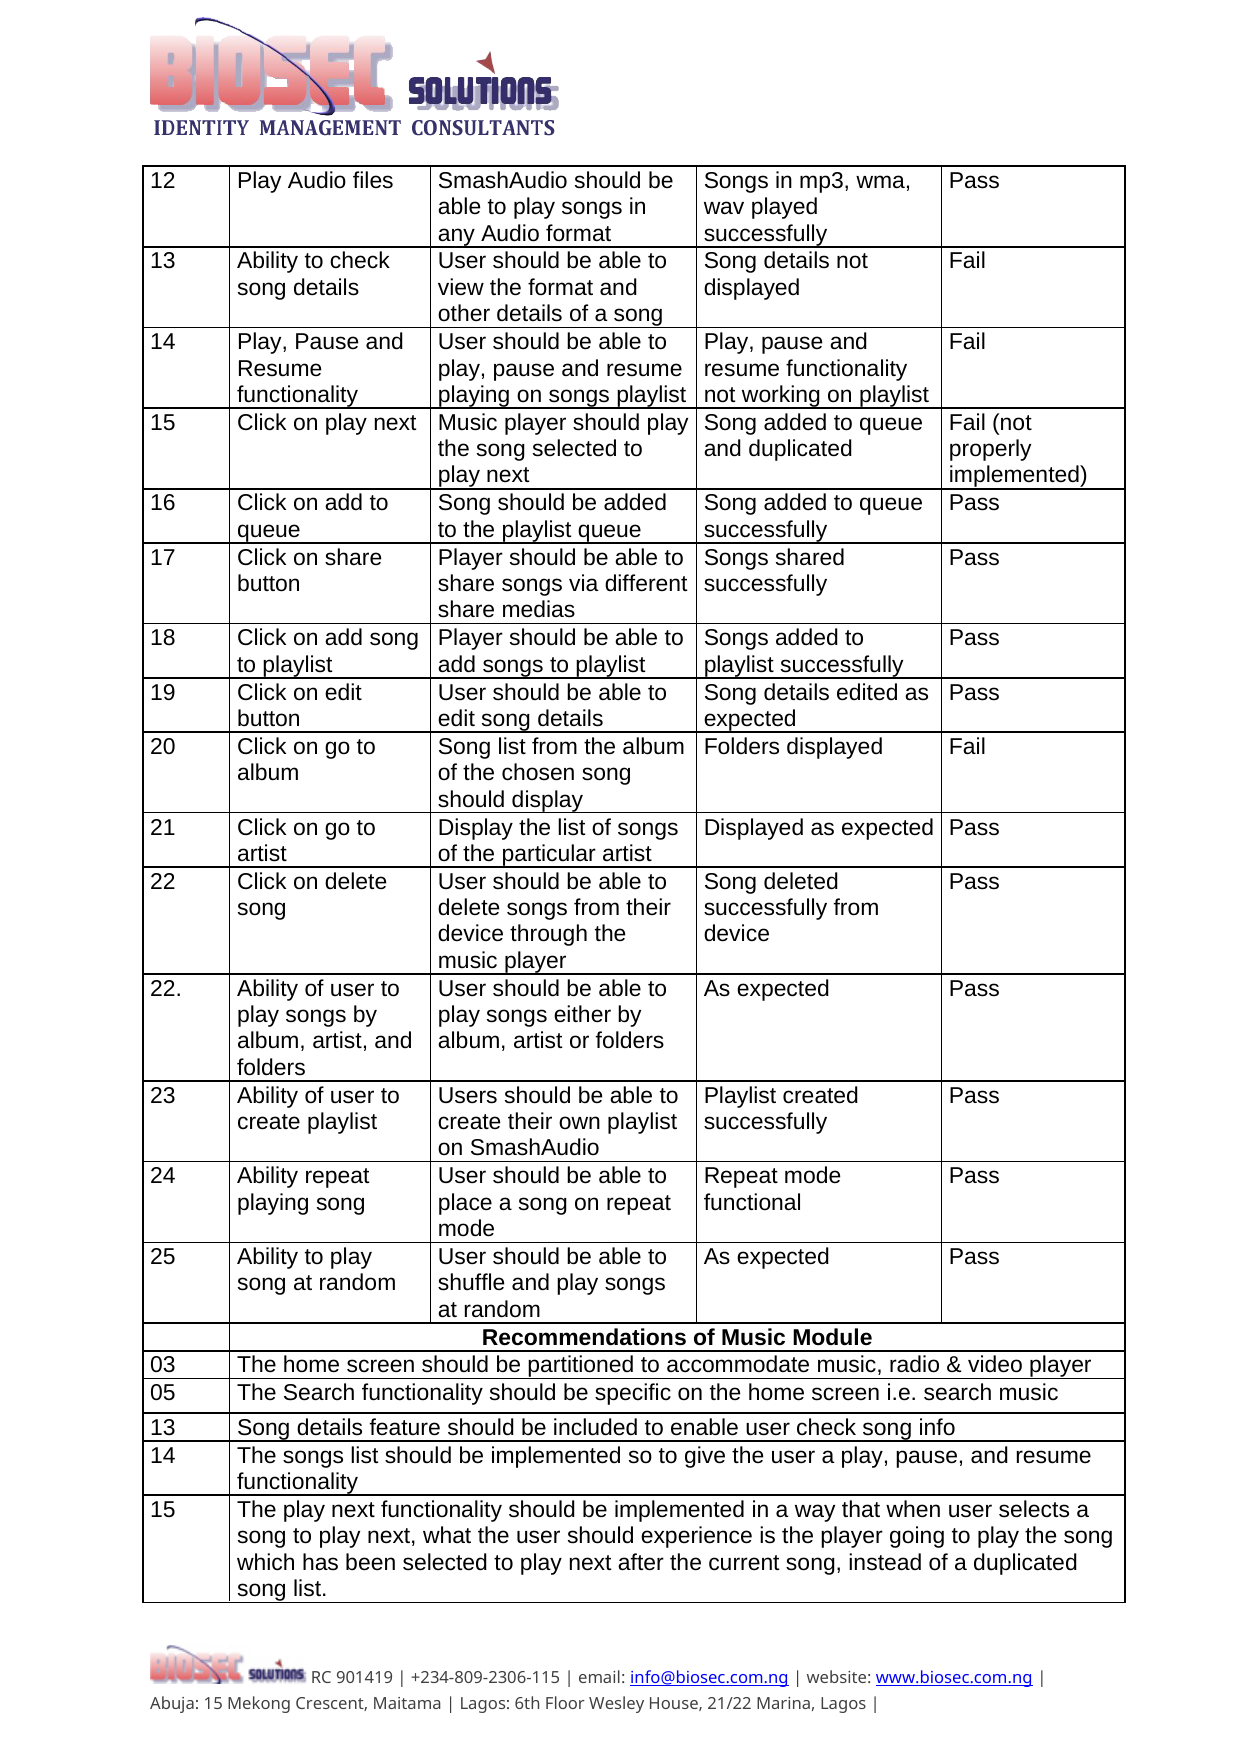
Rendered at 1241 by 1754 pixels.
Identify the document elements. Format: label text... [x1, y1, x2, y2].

table_cell Click on go to album [230, 733, 430, 812]
table_cell [144, 1324, 229, 1350]
table_cell 23 [144, 1082, 229, 1161]
table_cell 24 [144, 1162, 229, 1241]
table_cell Displayed as expected [697, 813, 941, 866]
table_cell 03 [144, 1352, 229, 1378]
table_cell Ability of user to play songs by album, artist, and folders [230, 975, 430, 1080]
table_cell Pass [942, 167, 1124, 246]
table_cell The home screen should be partitioned to accommodate music, radio & video player [230, 1352, 1124, 1378]
table_cell 14 [144, 328, 229, 407]
table_cell The songs list should be implemented so to give the user a play, pause, and resume functionality [230, 1442, 1124, 1494]
table_cell Users should be able to create their own playlist on SmashAudio [431, 1082, 696, 1161]
table_cell Folders displayed [697, 733, 941, 812]
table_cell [230, 1496, 1124, 1601]
table_cell Songs added to playlist successfully [697, 624, 941, 677]
table_cell Song details edited as expected [697, 679, 941, 731]
table_cell 19 [144, 679, 229, 731]
table_cell Ability to play song at random [230, 1243, 430, 1322]
table_cell Pass [942, 1082, 1124, 1161]
table_cell Music player should play the song selected to play next [431, 409, 696, 488]
table_cell Pass [942, 490, 1124, 542]
table_cell User should be able to edit song details [431, 679, 696, 731]
table_cell Song added to queue and duplicated [697, 409, 941, 488]
table_cell Playlist created successfully [697, 1082, 941, 1161]
table_cell Pass [942, 975, 1124, 1080]
table_cell 05 [144, 1379, 229, 1412]
table_cell 14 [144, 1442, 229, 1494]
picture [150, 1644, 307, 1684]
table_cell User should be able to delete songs from their device through the music player [431, 868, 696, 973]
table_cell User should be able to play, pause and resume playing on songs playlist [431, 328, 696, 407]
table_cell Play, Pause and Resume functionality [230, 328, 430, 407]
table_cell Pass [942, 679, 1124, 731]
table_cell Click on share button [230, 544, 430, 623]
table_cell Click on add song to playlist [230, 624, 430, 677]
table_cell As expected [697, 975, 941, 1080]
table_cell 15 [144, 409, 229, 488]
table_cell Song details not displayed [697, 248, 941, 327]
table_cell Play Audio files [230, 167, 430, 246]
table_cell 18 [144, 624, 229, 677]
table_cell Pass [942, 813, 1124, 866]
table_cell Pass [942, 624, 1124, 677]
table_cell Fail [942, 248, 1124, 327]
table_cell Repeat mode functional [697, 1162, 941, 1241]
table_cell Pass [942, 544, 1124, 623]
table_cell Ability to check song details [230, 248, 430, 327]
table_cell Click on add to queue [230, 490, 430, 542]
table_cell User should be able to view the format and other details of a song [431, 248, 696, 327]
table_cell Ability repeat playing song [230, 1162, 430, 1241]
table_cell 16 [144, 490, 229, 542]
table_cell Fail [942, 328, 1124, 407]
table_cell 13 [144, 248, 229, 327]
table_cell 13 [144, 1414, 229, 1440]
table_cell Song added to queue successfully [697, 490, 941, 542]
table_cell Player should be able to add songs to playlist [431, 624, 696, 677]
table_cell Pass [942, 1243, 1124, 1322]
table_cell Player should be able to share songs via different share medias [431, 544, 696, 623]
table_cell Click on go to artist [230, 813, 430, 866]
table_cell Ability of user to create playlist [230, 1082, 430, 1161]
table_cell 25 [144, 1243, 229, 1322]
table_cell As expected [697, 1243, 941, 1322]
table_cell Song list from the album of the chosen song should display [431, 733, 696, 812]
table_cell Fail (not properly implemented) [942, 409, 1124, 488]
table_cell 17 [144, 544, 229, 623]
table_cell 20 [144, 733, 229, 812]
table_cell User should be able to play songs either by album, artist or folders [431, 975, 696, 1080]
table_cell 22 [144, 868, 229, 973]
table_cell Song should be added to the playlist queue [431, 490, 696, 542]
table_cell SmashAudio should be able to play songs in any Audio format [431, 167, 696, 246]
table_cell Songs in mp3, wma, wav played successfully [697, 167, 941, 246]
table_cell Fail [942, 733, 1124, 812]
table_cell Pass [942, 868, 1124, 973]
table_cell Click on delete song [230, 868, 430, 973]
table_cell Song details feature should be included to enable user check song info [230, 1414, 1124, 1440]
table_cell Pass [942, 1162, 1124, 1241]
table_cell 21 [144, 813, 229, 866]
table_cell Songs shared successfully [697, 544, 941, 623]
table_cell Song deleted successfully from device [697, 868, 941, 973]
table_cell Click on edit button [230, 679, 430, 731]
table_cell Click on play next [230, 409, 430, 488]
table_cell Play, pause and resume functionality not working on playlist [697, 328, 941, 407]
table_cell 22. [144, 975, 229, 1080]
table_cell Display the list of songs of the particular artist [431, 813, 696, 866]
table_cell 15 [144, 1496, 229, 1601]
picture [150, 15, 560, 138]
table_cell 12 [144, 167, 229, 246]
table_cell The Search functionality should be specific on the home screen i.e. search music [230, 1379, 1124, 1412]
table_cell User should be able to shuffle and play songs at random [431, 1243, 696, 1322]
table_cell User should be able to place a song on repeat mode [431, 1162, 696, 1241]
table_cell Recommendations of Music Module [230, 1324, 1124, 1350]
